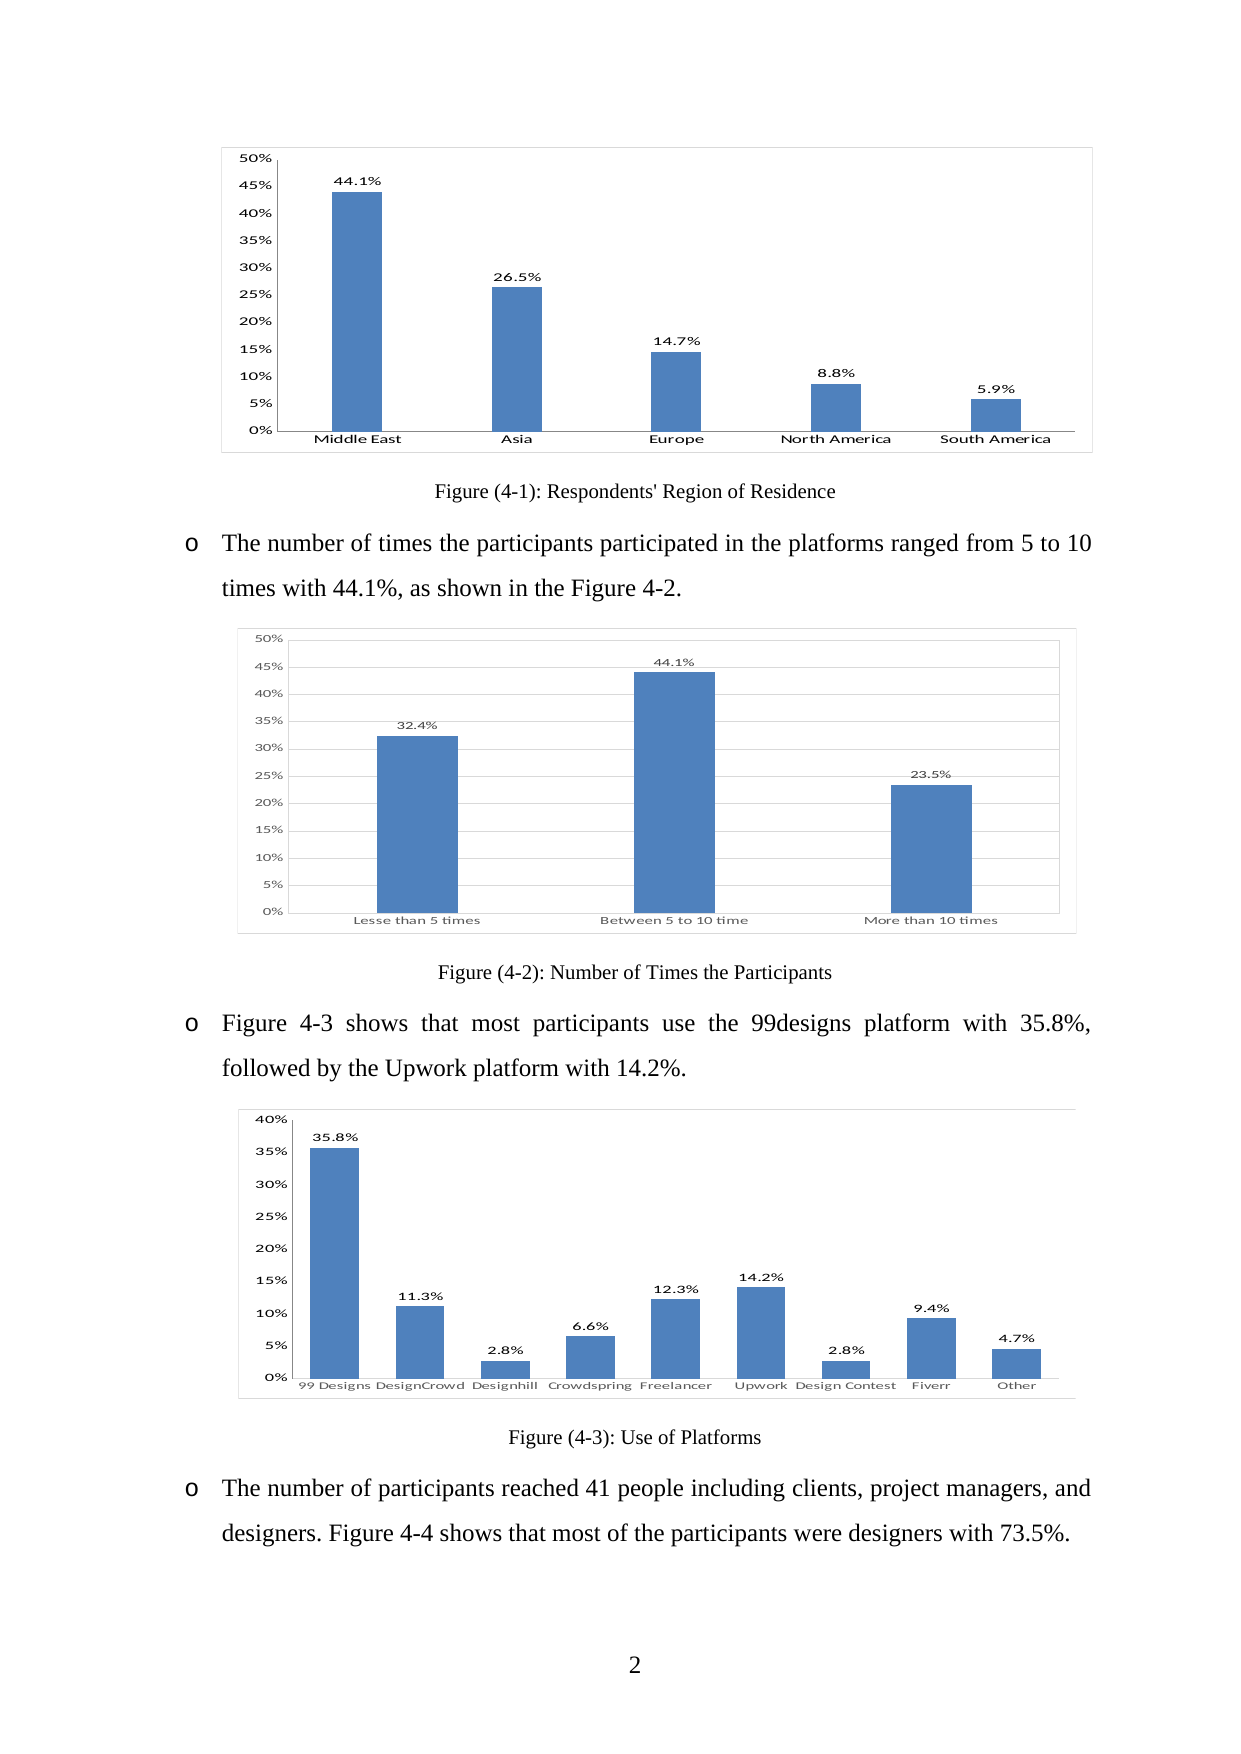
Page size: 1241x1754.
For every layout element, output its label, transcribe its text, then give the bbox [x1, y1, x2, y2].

text Figure (4-3): Use of Platforms [177, 1424, 1092, 1449]
text Figure (4-2): Number of Times the Participants [177, 960, 1092, 984]
list The number of times the participants participated in the platforms ranged from 5 to 10 times with 44.1%, as shown in the Figure 4-2. [184, 528, 1092, 602]
list The number of participants reached 41 people including clients, project managers, and designers. Figure 4-4 shows that most of the participants were designers with 73.5%. [184, 1473, 1092, 1547]
list Figure 4-3 shows that most participants use the 99designs platform with 35.8%, followed by the Upwork platform with 14.2%. [184, 1008, 1092, 1082]
text Figure (4-1): Respondents' Region of Residence [177, 479, 1092, 503]
